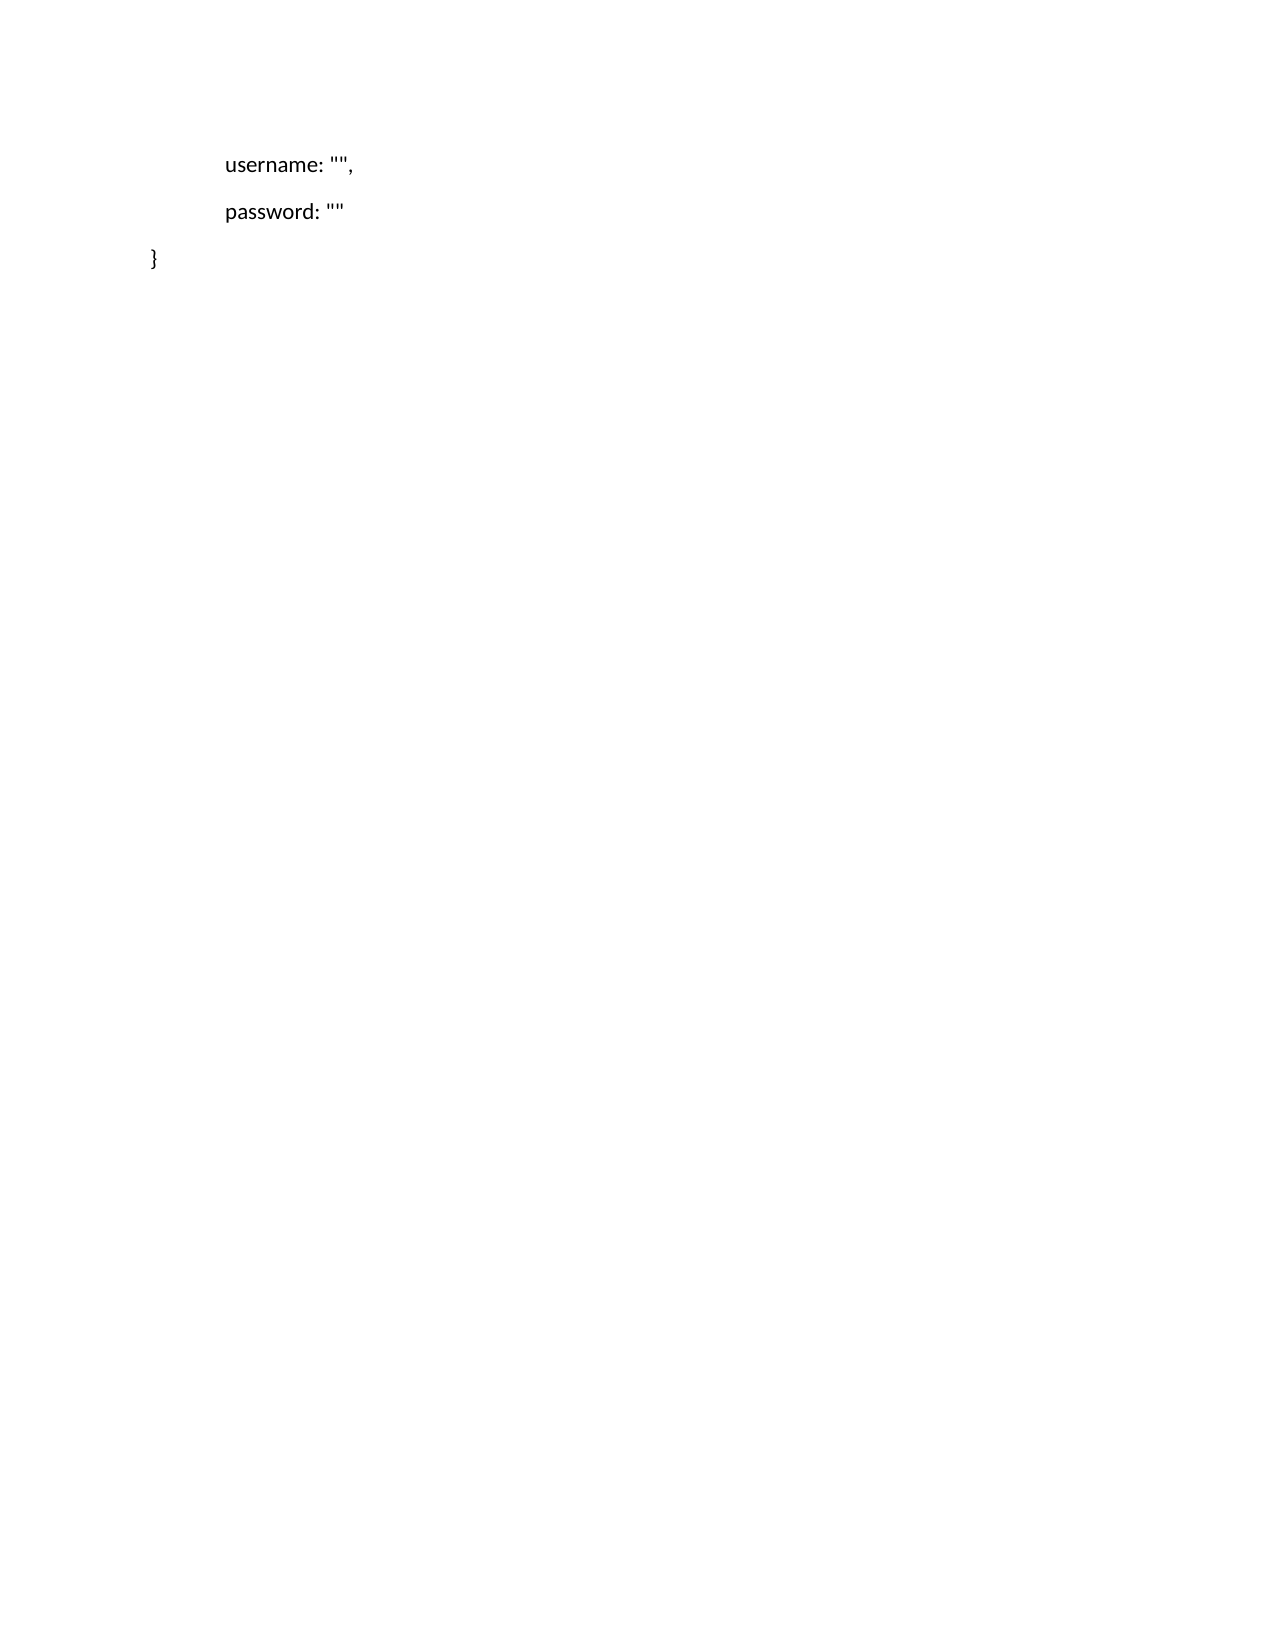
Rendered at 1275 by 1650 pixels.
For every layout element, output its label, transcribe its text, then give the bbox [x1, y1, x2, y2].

text } [150, 244, 1125, 272]
text password: "" [150, 197, 1125, 225]
text username: "", [150, 150, 1125, 178]
